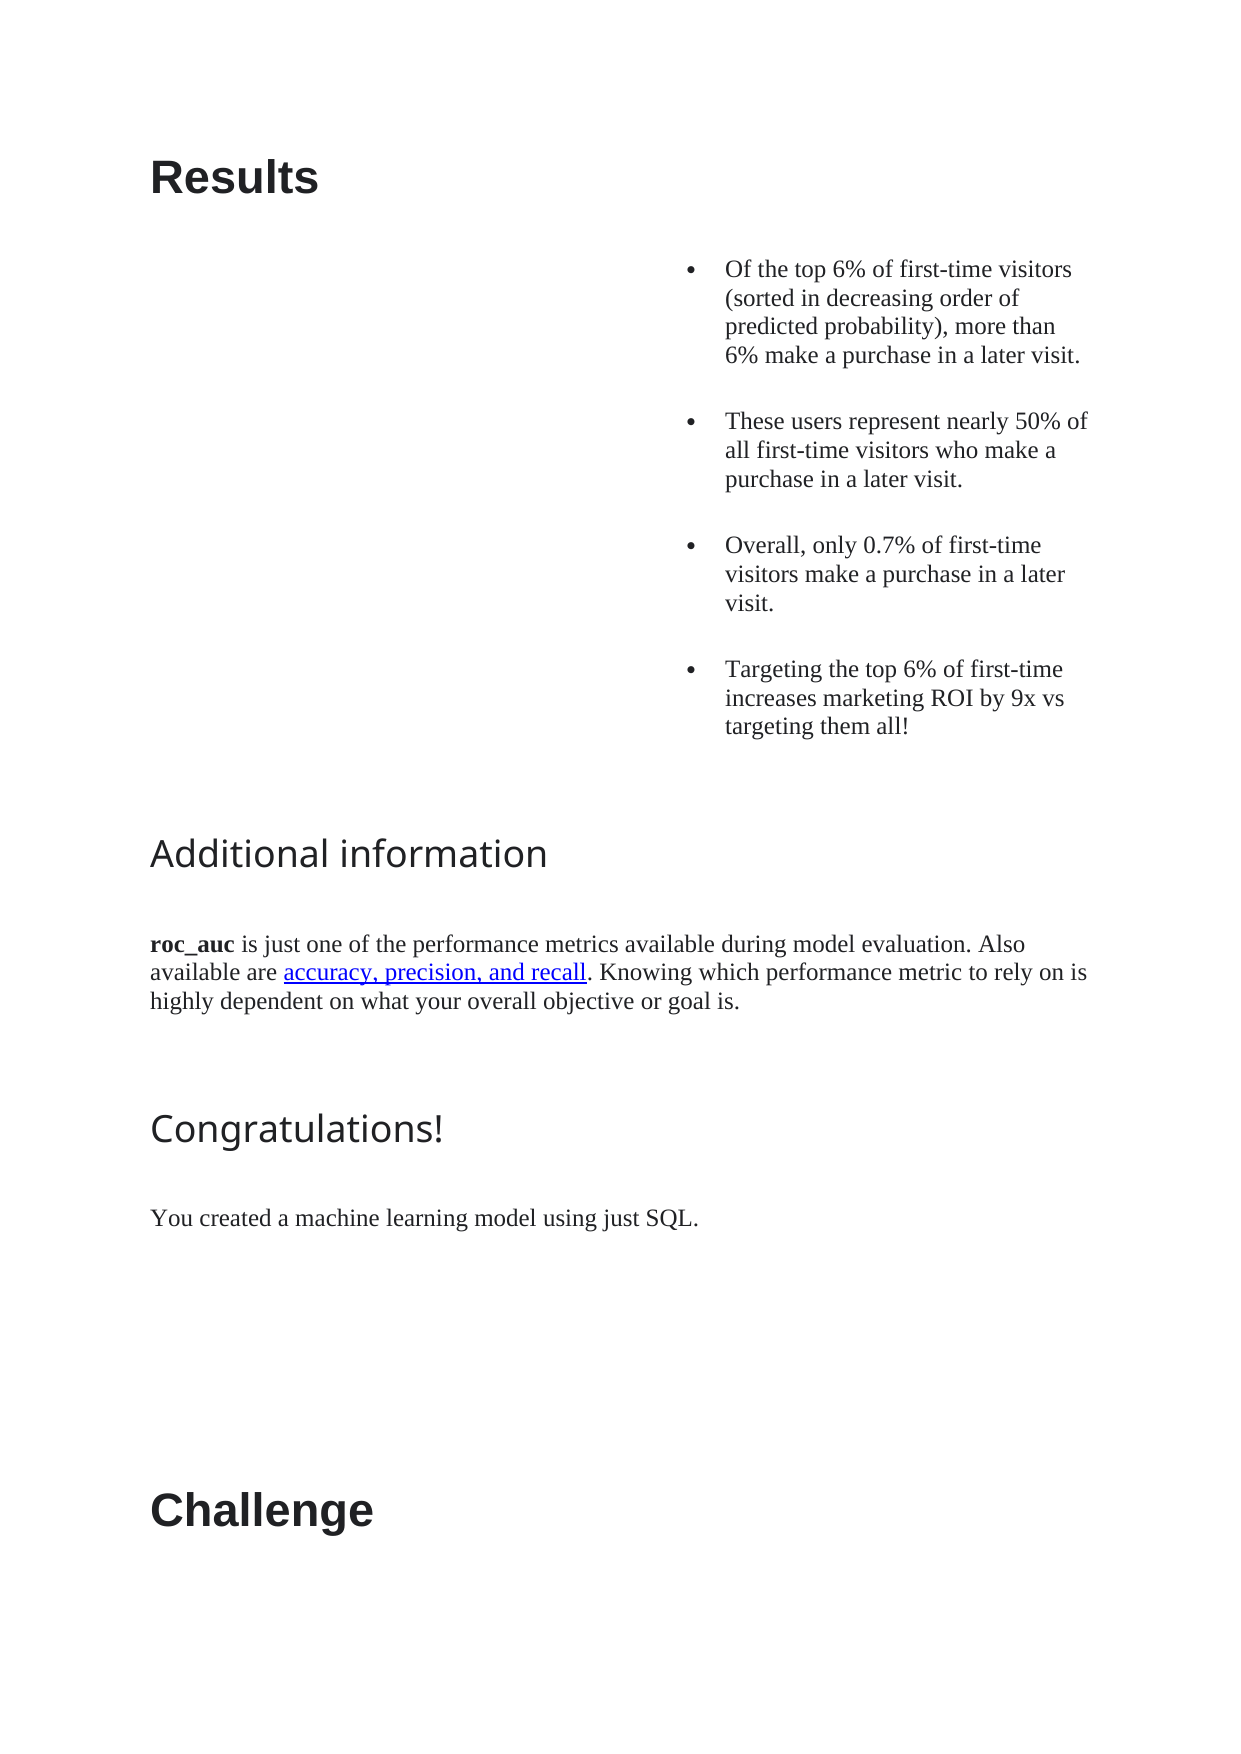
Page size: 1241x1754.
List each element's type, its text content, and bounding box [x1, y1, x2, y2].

text Results [150, 150, 1090, 204]
list These users represent nearly 50% of all first-time visitors who make a purchase in a later visit. [687, 406, 1090, 493]
text Challenge [150, 1482, 1090, 1536]
text roc_auc is just one of the performance metrics available during model evaluation. Also available are accuracy, precision, and recall. Knowing which performance metric to rely on is highly dependent on what your overall objective or goal is. [150, 929, 1090, 1015]
list Of the top 6% of first-time visitors (sorted in decreasing order of predicted probability), more than 6% make a purchase in a later visit. [687, 254, 1090, 369]
list Targeting the top 6% of first-time increases marketing ROI by 9x vs targeting them all! [687, 654, 1090, 740]
list Overall, only 0.7% of first-time visitors make a purchase in a later visit. [687, 530, 1090, 616]
text Additional information [150, 828, 1090, 879]
text You created a machine learning model using just SQL. [150, 1203, 1090, 1232]
text Congratulations! [150, 1102, 1090, 1153]
